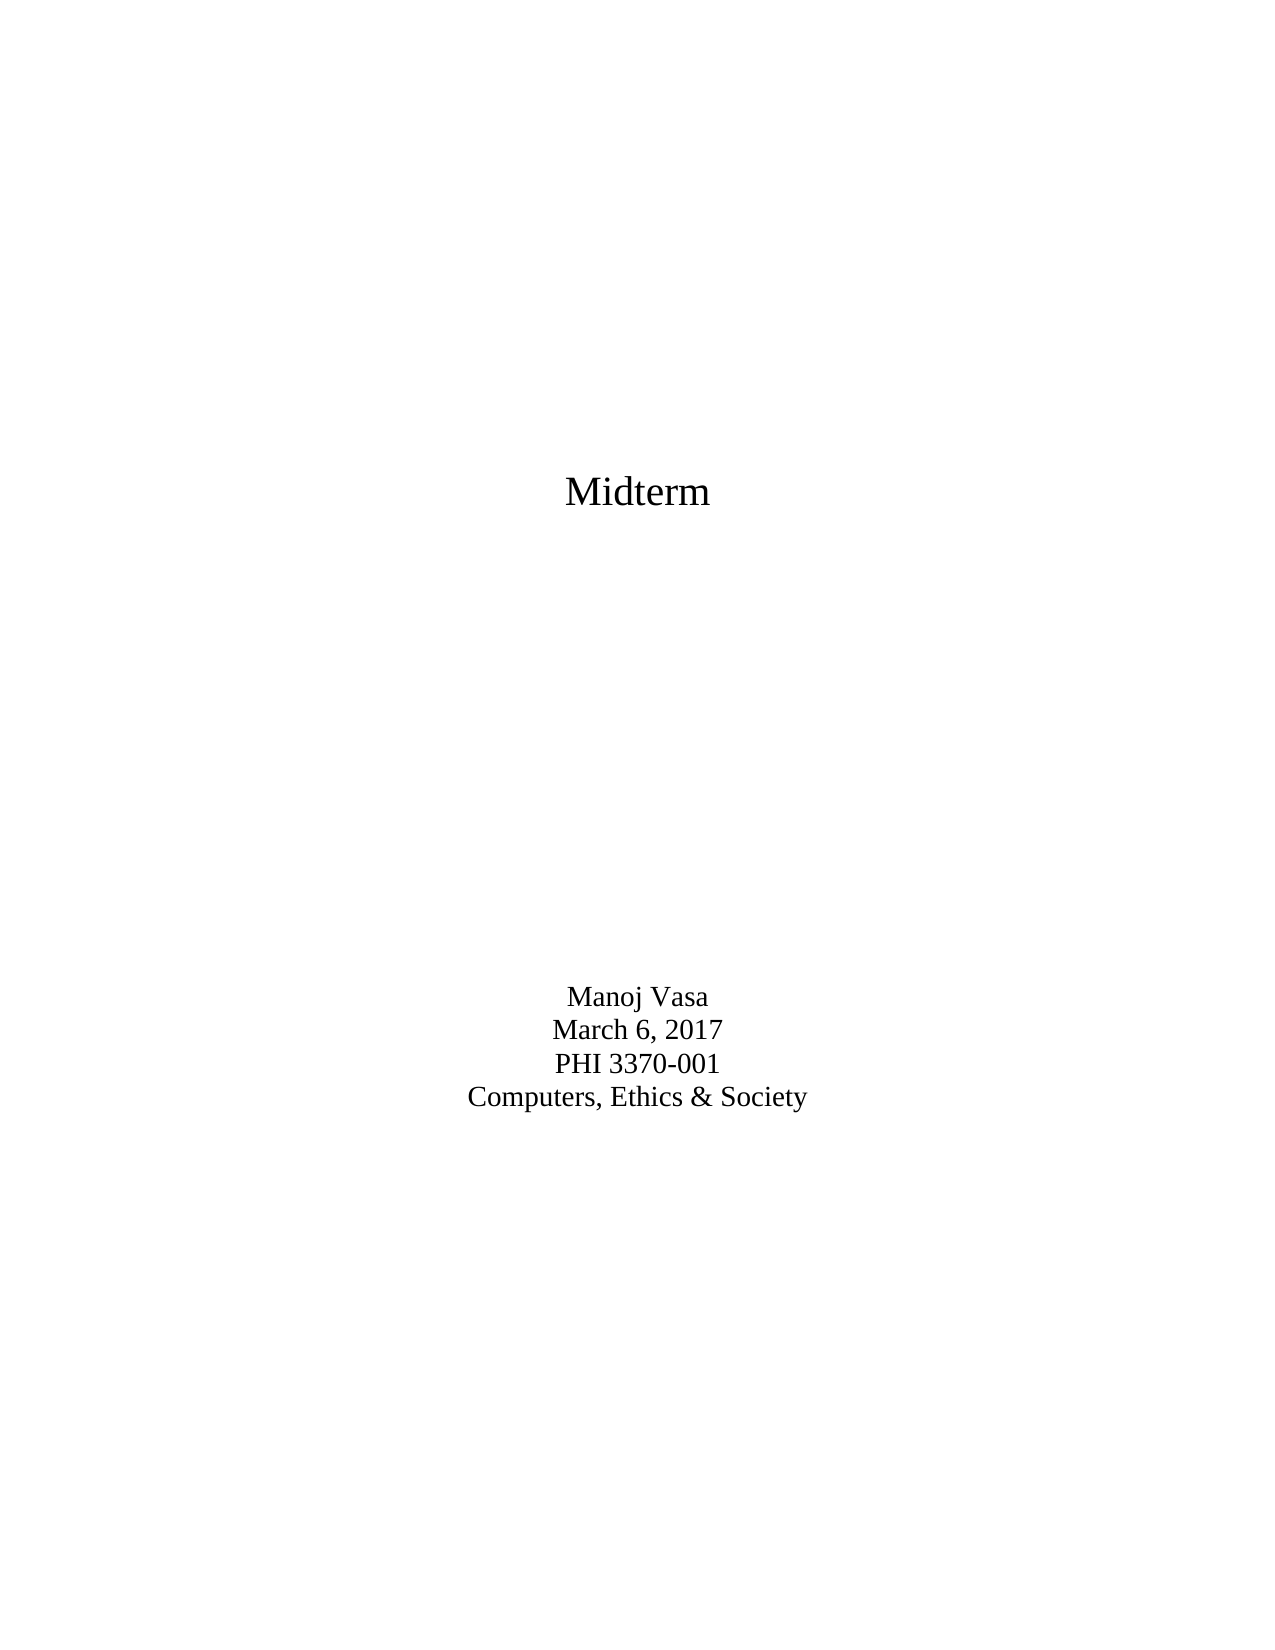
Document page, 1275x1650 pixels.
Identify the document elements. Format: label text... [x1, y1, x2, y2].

text Midterm [150, 466, 1125, 514]
text Computers, Ethics & Society [150, 1079, 1125, 1113]
text March 6, 2017 [150, 1012, 1125, 1046]
text Manoj Vasa [150, 979, 1125, 1012]
text PHI 3370-001 [150, 1046, 1125, 1079]
